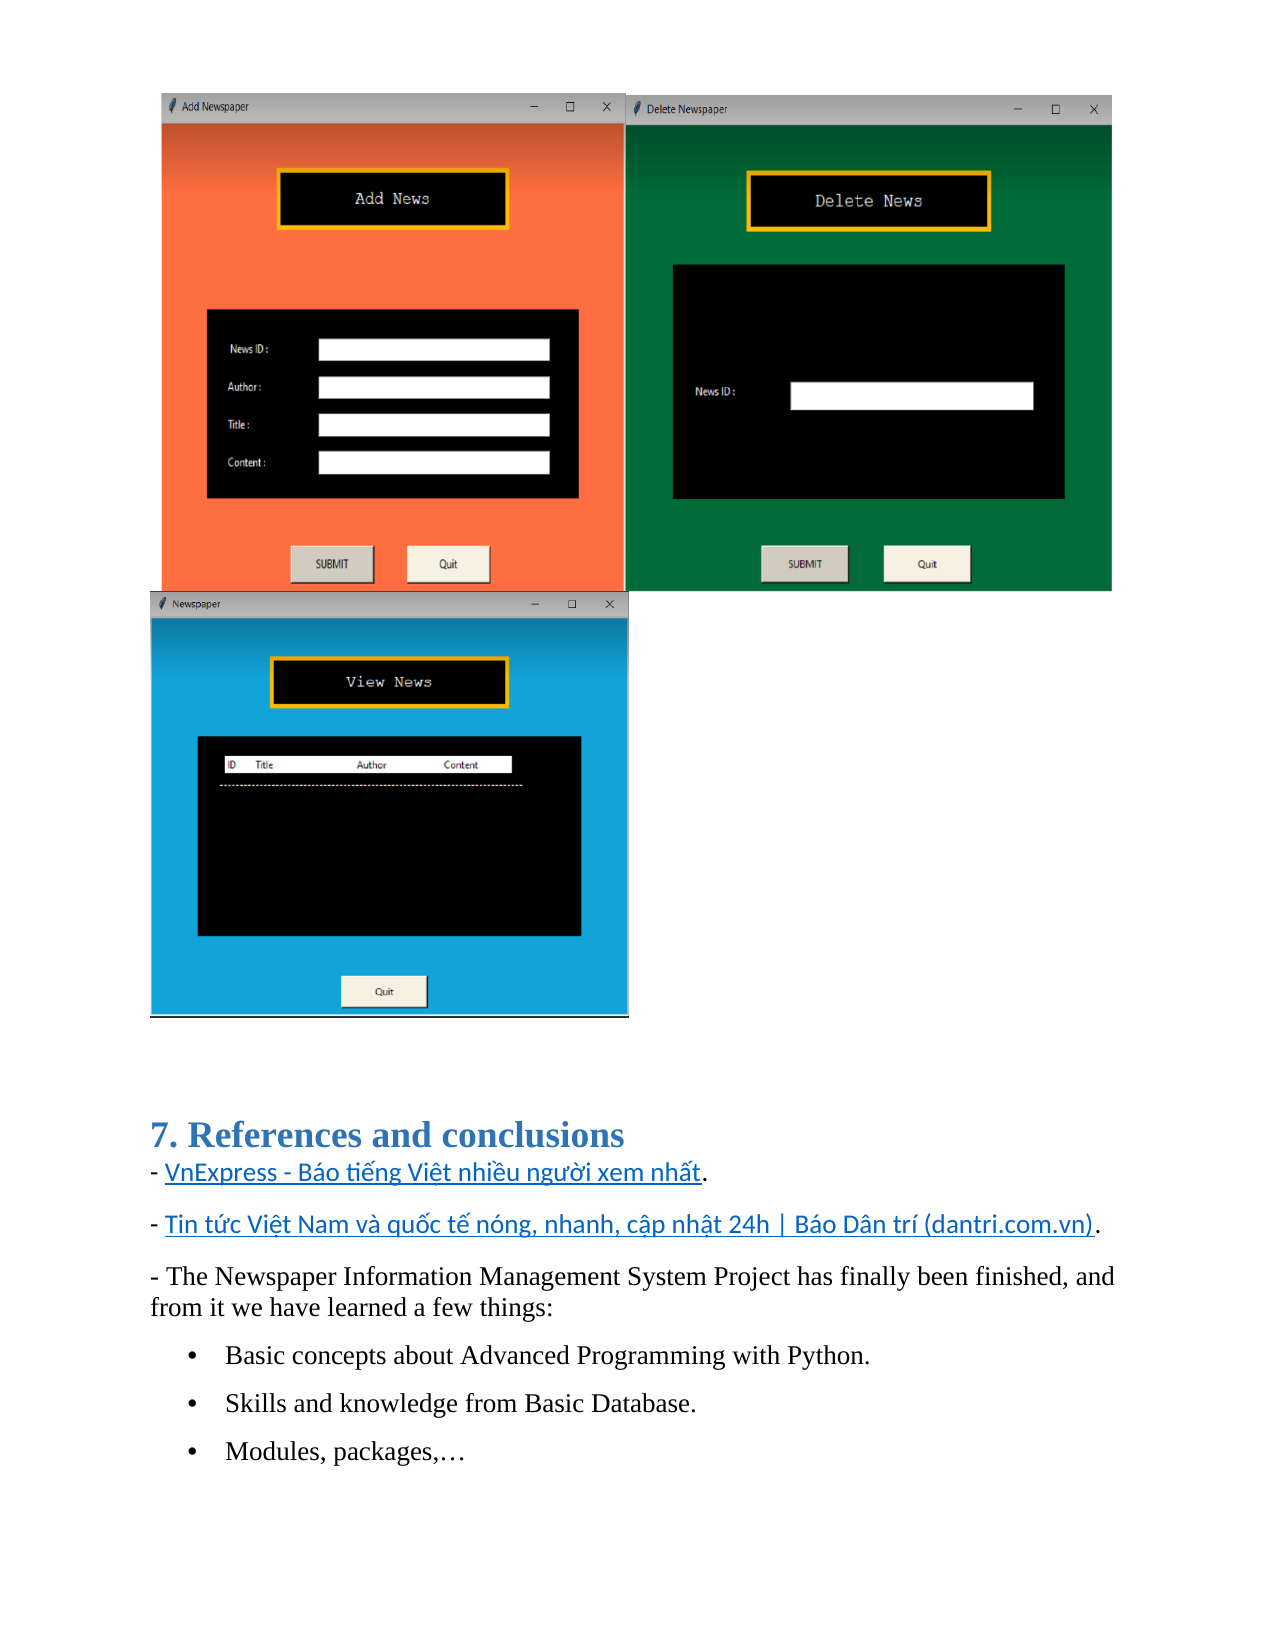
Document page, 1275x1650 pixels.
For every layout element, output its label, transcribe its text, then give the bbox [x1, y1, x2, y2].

list Skills and knowledge from Basic Database. [187, 1387, 1125, 1418]
text - VnExpress - Báo tiếng Việt nhiều người xem nhất. [150, 1155, 1125, 1188]
picture [150, 93, 1112, 1018]
subtitle 7. References and conclusions [150, 1112, 1125, 1155]
text - The Newspaper Information Management System Project has finally been finished, and from it we have learned a few things: [150, 1260, 1125, 1322]
text - Tin tức Việt Nam và quốc tế nóng, nhanh, cập nhật 24h | Báo Dân trí (dantri.com.vn). [150, 1207, 1125, 1240]
list Modules, packages,… [187, 1434, 1125, 1466]
list Basic concepts about Advanced Programming with Python. [187, 1339, 1125, 1370]
